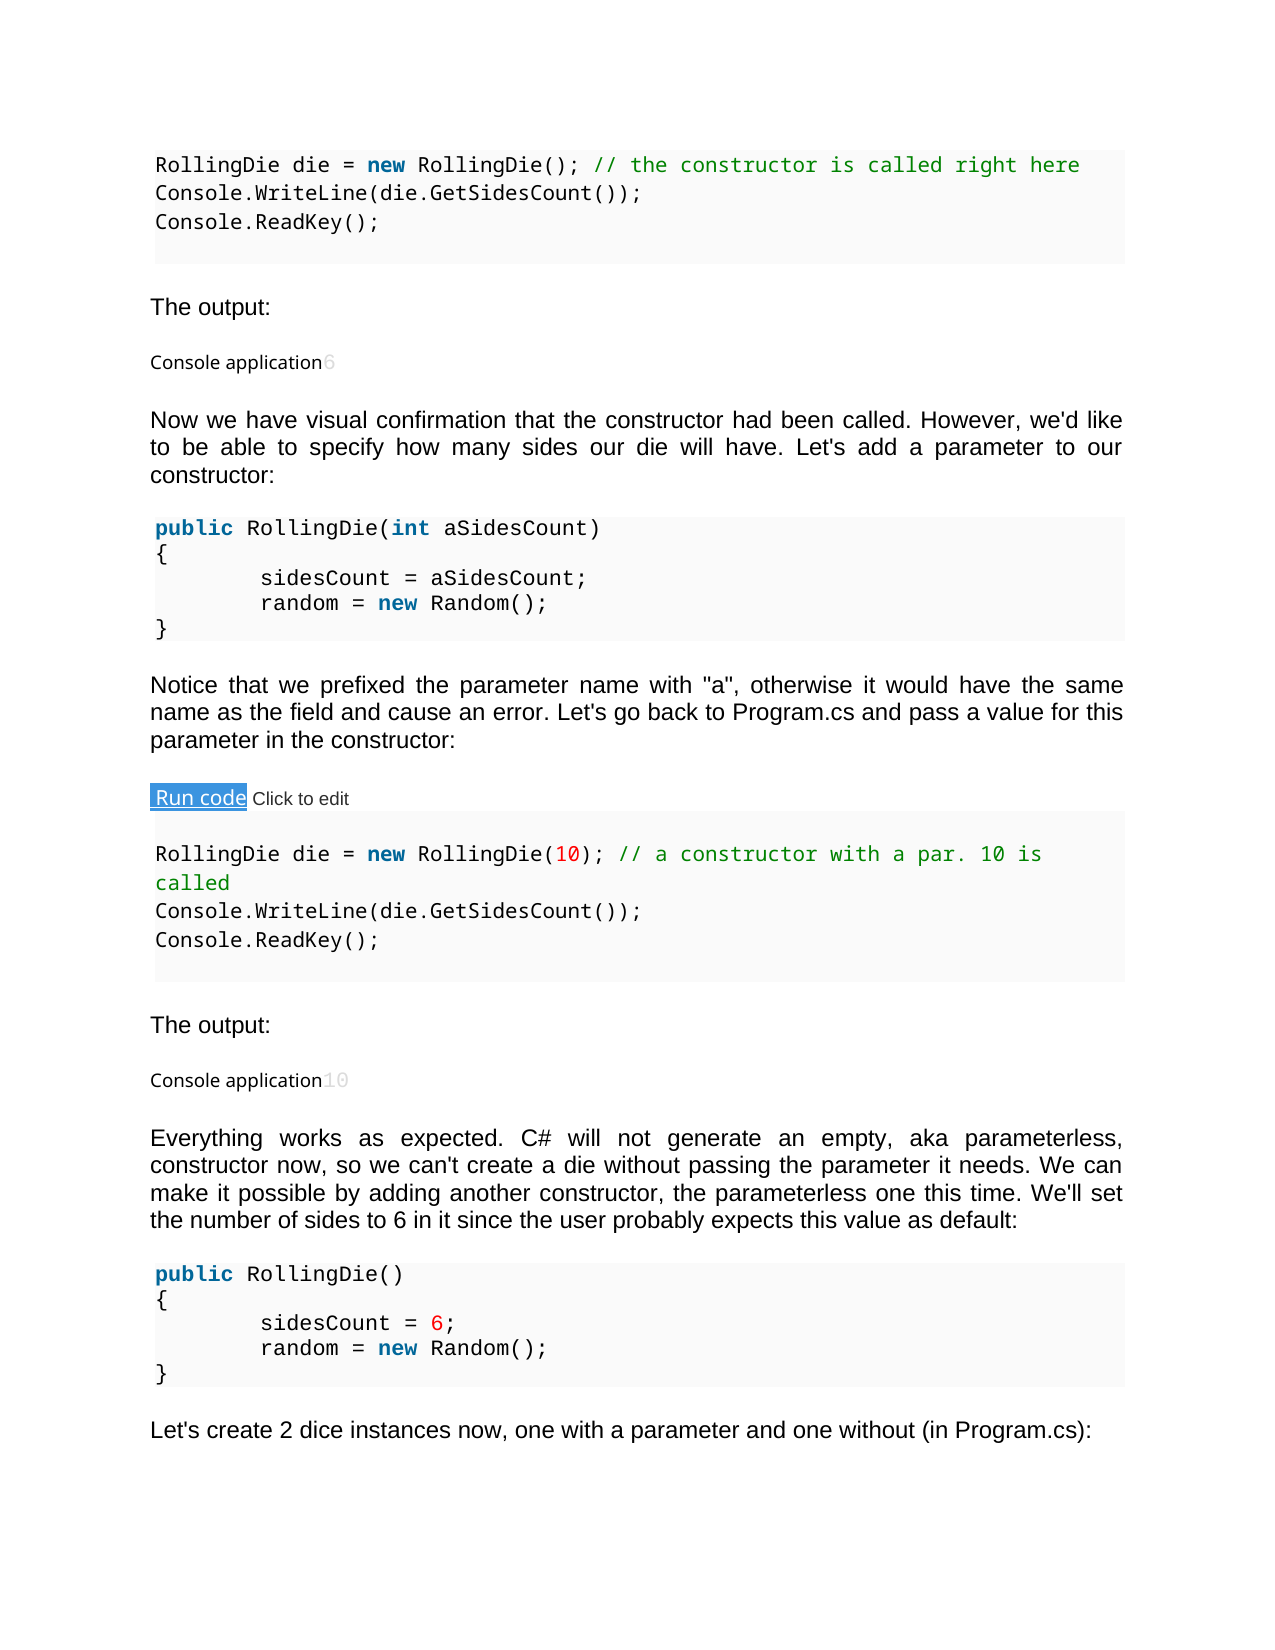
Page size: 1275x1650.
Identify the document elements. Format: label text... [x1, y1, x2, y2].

text Run code Click to edit [247, 783, 1125, 811]
text public RollingDie(int aSidesCount) [155, 517, 1125, 542]
text The output: [150, 293, 1125, 321]
text sidesCount = 6; [155, 1313, 1125, 1337]
text Let's create 2 dice instances now, one with a parameter and one without (in Program.cs): [150, 1416, 1125, 1444]
text { [155, 542, 1125, 567]
text random = new Random(); [155, 1337, 1125, 1362]
text RollingDie die = new RollingDie(10); // a constructor with a par. 10 is called [155, 839, 1125, 896]
text } [155, 1362, 1125, 1387]
text Now we have visual confirmation that the constructor had been called. However, we'd like to be able to specify how many sides our die will have. Let's add a parameter to our constructor: [150, 406, 1125, 488]
text Console application6 [150, 350, 1117, 376]
text RollingDie die = new RollingDie(); // the constructor is called right here [155, 150, 1125, 178]
text sidesCount = aSidesCount; [155, 567, 1125, 592]
text } [155, 617, 1125, 641]
text { [155, 1288, 1125, 1313]
text Console.ReadKey(); [155, 207, 1125, 235]
text Console.WriteLine(die.GetSidesCount()); [155, 178, 1125, 207]
text Console application10 [150, 1068, 1117, 1094]
text The output: [150, 1011, 1125, 1038]
text Notice that we prefixed the parameter name with "a", otherwise it would have the same name as the field and cause an error. Let's go back to Program.cs and pass a value for this parameter in the constructor: [150, 671, 1125, 753]
text random = new Random(); [155, 592, 1125, 617]
text Console.WriteLine(die.GetSidesCount()); [155, 896, 1125, 925]
text public RollingDie() [155, 1263, 1125, 1288]
text Console.ReadKey(); [155, 925, 1125, 953]
text Everything works as expected. C# will not generate an empty, aka parameterless, constructor now, so we can't create a die without passing the parameter it needs. We can make it possible by adding another constructor, the parameterless one this time. We'll set the number of sides to 6 in it since the user probably expects this value as default: [150, 1123, 1125, 1234]
